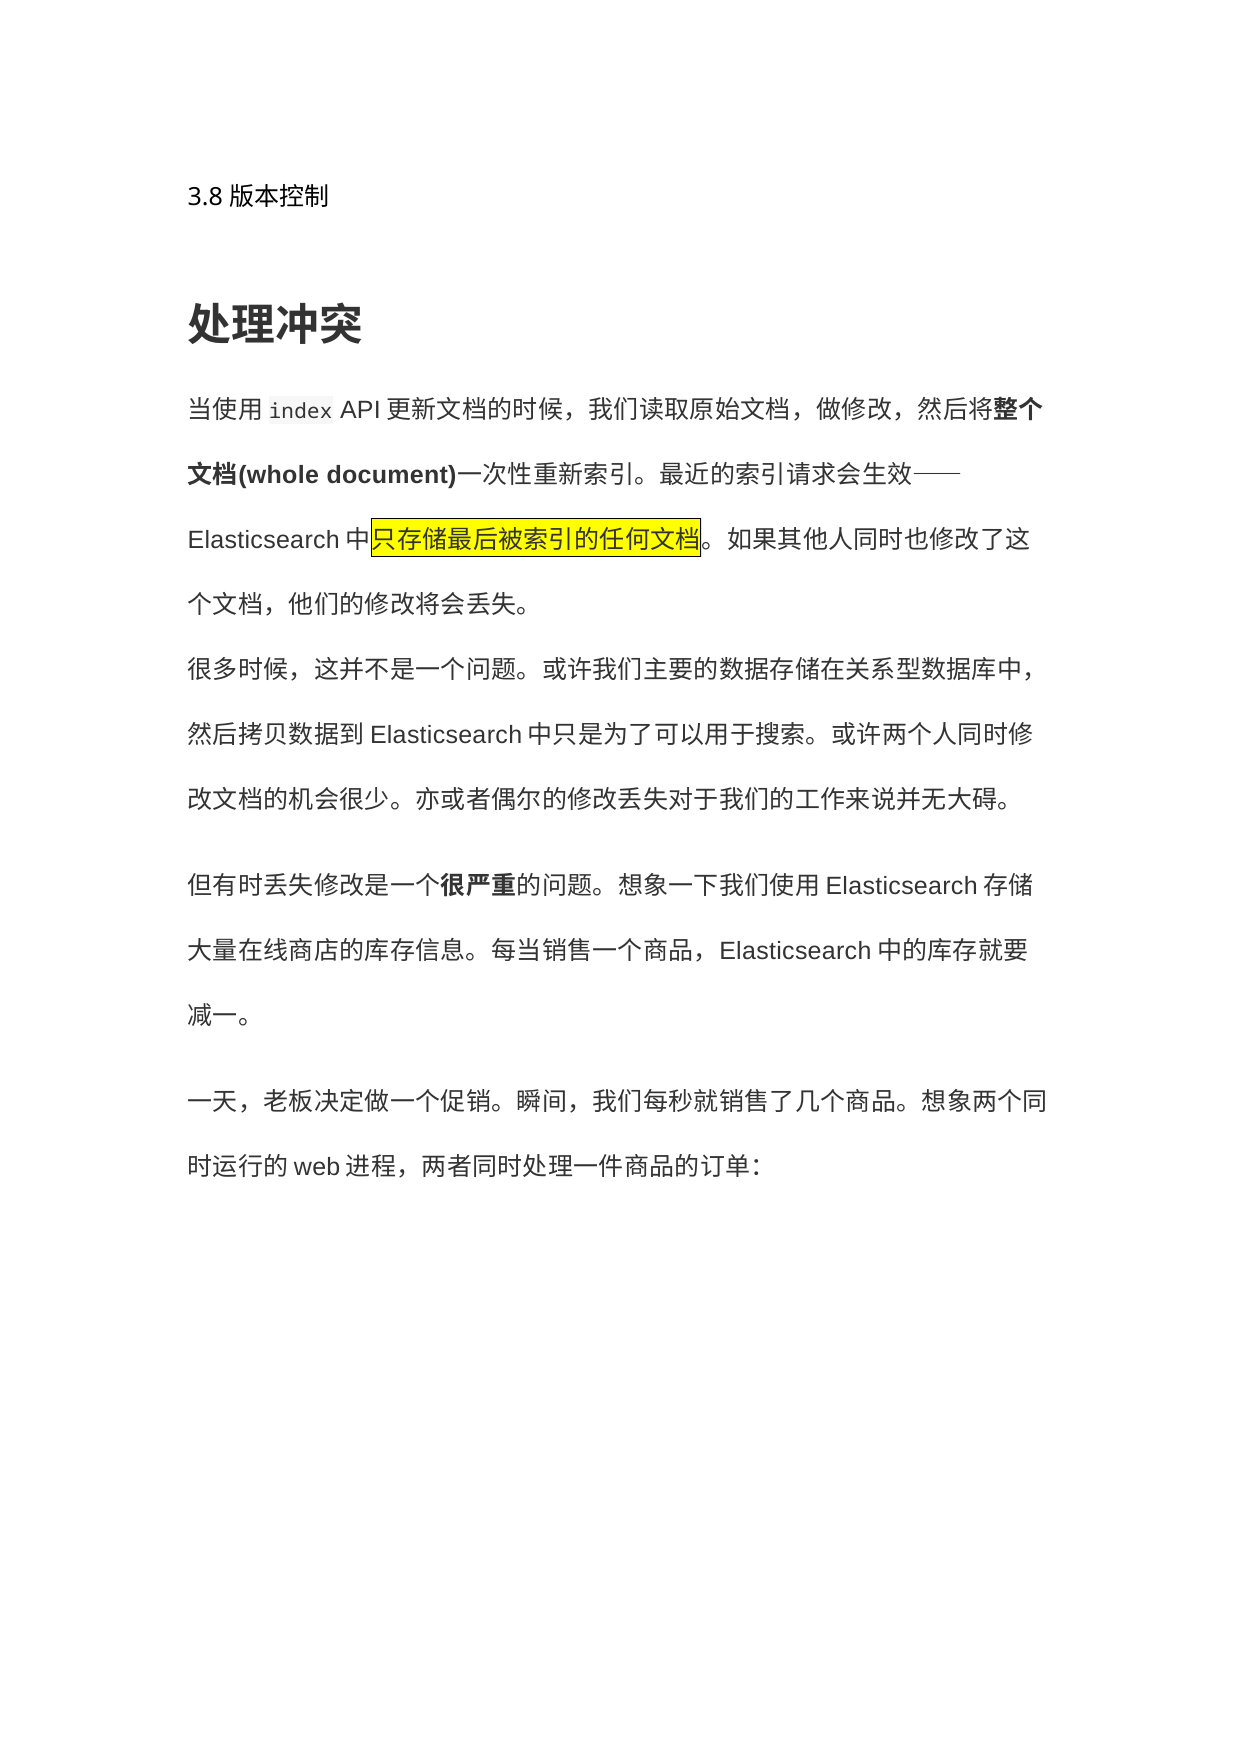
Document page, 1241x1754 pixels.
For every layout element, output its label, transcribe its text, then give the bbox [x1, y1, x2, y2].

text 3.8 版本控制 [187, 162, 1053, 227]
text 但有时丢失修改是一个很严重的问题。想象一下我们使用Elasticsearch存储大量在线商店的库存信息。每当销售一个商品，Elasticsearch中的库存就要减一。 [187, 851, 1053, 1046]
text 当使用index API更新文档的时候，我们读取原始文档，做修改，然后将整个文档(whole document)一次性重新索引。最近的索引请求会生效——Elasticsearch中只存储最后被索引的任何文档。如果其他人同时也修改了这个文档，他们的修改将会丢失。 [187, 375, 1053, 635]
text 一天，老板决定做一个促销。瞬间，我们每秒就销售了几个商品。想象两个同时运行的web进程，两者同时处理一件商品的订单： [187, 1067, 1053, 1197]
text 很多时候，这并不是一个问题。或许我们主要的数据存储在关系型数据库中，然后拷贝数据到Elasticsearch中只是为了可以用于搜索。或许两个人同时修改文档的机会很少。亦或者偶尔的修改丢失对于我们的工作来说并无大碍。 [187, 635, 1053, 830]
subtitle 处理冲突 [187, 289, 1053, 354]
